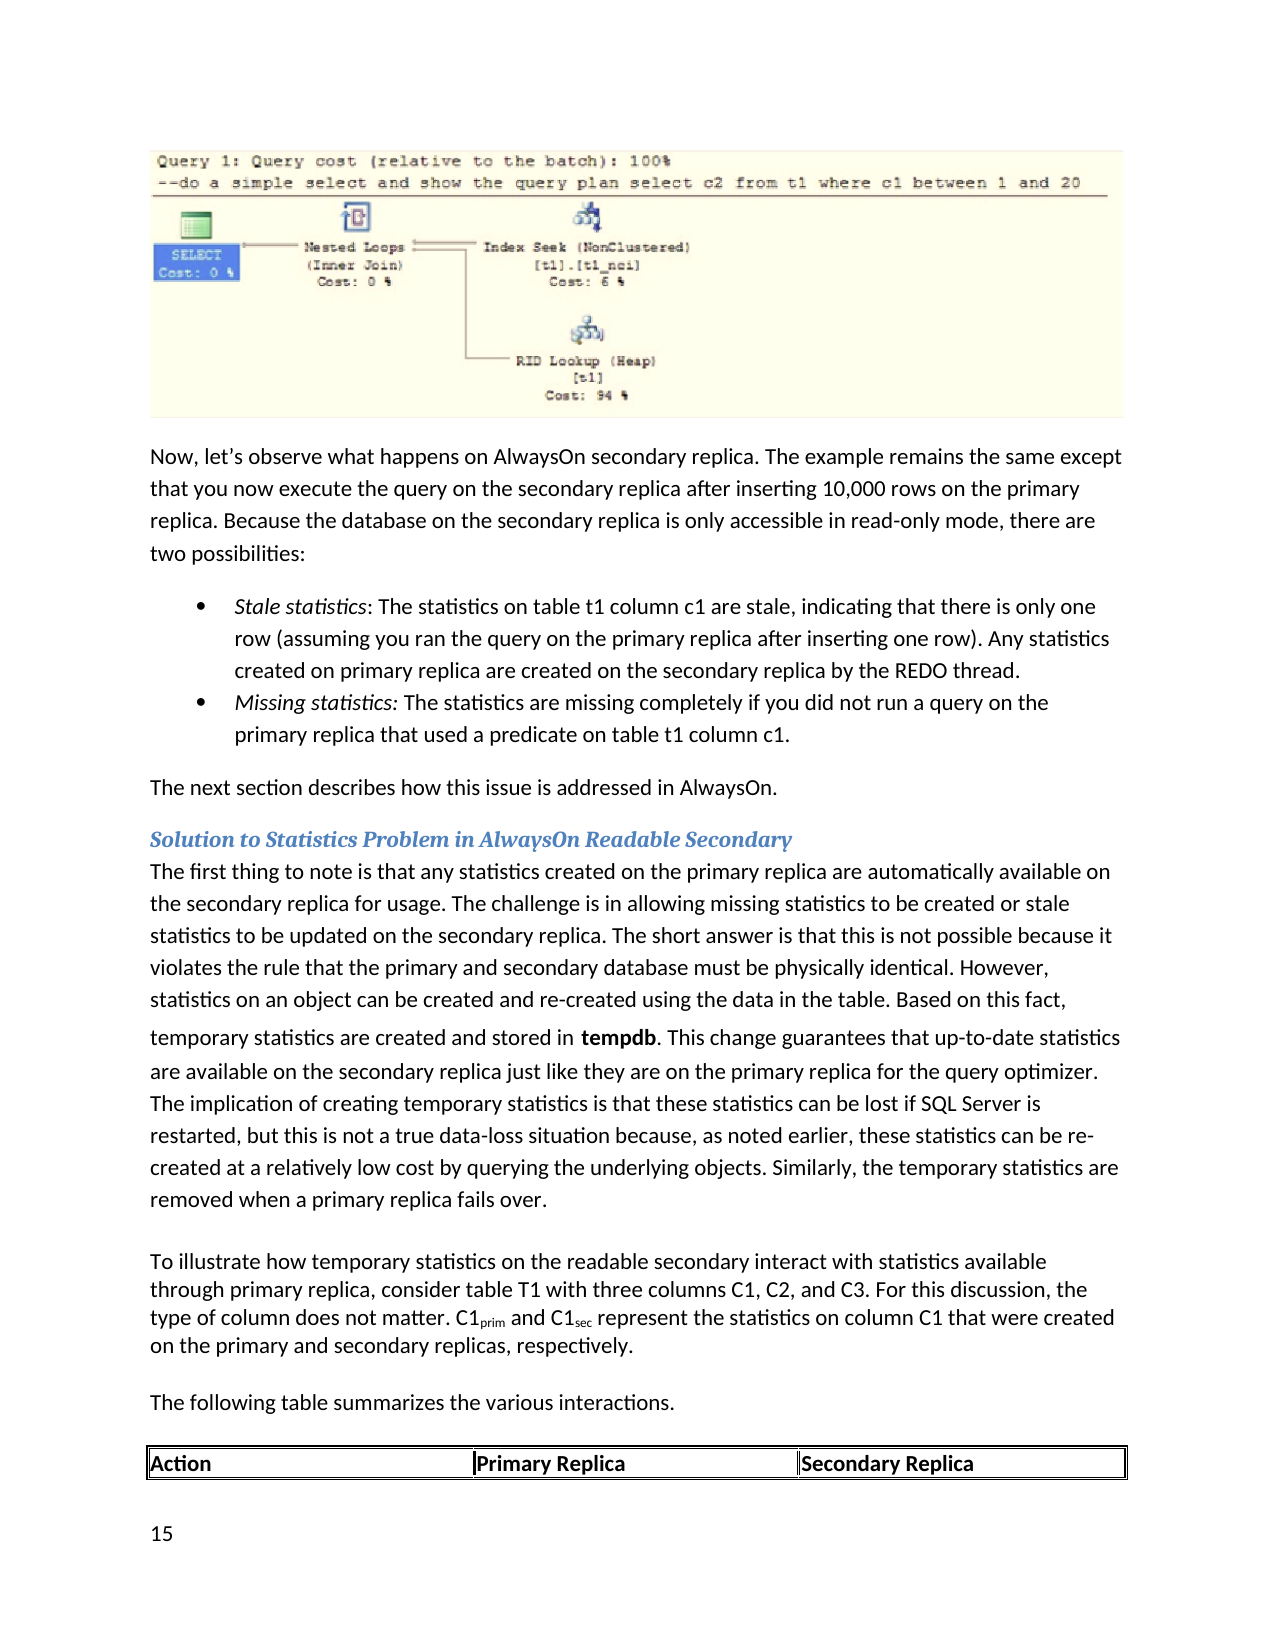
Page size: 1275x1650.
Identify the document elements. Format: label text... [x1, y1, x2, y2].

table_header Action [150, 1447, 474, 1477]
text The following table summarizes the various interactions. [150, 1388, 1125, 1416]
list Stale statistics: The statistics on table t1 column c1 are stale, indicating that there is only one row (assuming you ran the query on the primary replica after inserting one row). Any statistics created on primary replica are created on the secondary replica by the REDO thread. [197, 592, 1125, 684]
text The first thing to note is that any statistics created on the primary replica are automatically available on the secondary replica for usage. The challenge is in allowing missing statistics to be created or stale statistics to be updated on the secondary replica. The short answer is that this is not possible because it violates the rule that the primary and secondary database must be physically identical. However, statistics on an object can be created and re-created using the data in the table. Based on this fact, temporary statistics are created and stored in tempdb. This change guarantees that up-to-date statistics are available on the secondary replica just like they are on the primary replica for the query optimizer. The implication of creating temporary statistics is that these statistics can be lost if SQL Server is restarted, but this is not a true data-loss situation because, as noted earlier, these statistics can be re-created at a relatively low cost by querying the underlying objects. Similarly, the temporary statistics are removed when a primary replica fails over. [150, 857, 1125, 1214]
table_header Secondary Replica [799, 1449, 1124, 1477]
picture [150, 150, 1124, 418]
list Missing statistics: The statistics are missing completely if you did not run a query on the primary replica that used a predicate on table t1 column c1. [197, 688, 1125, 748]
table_header Primary Replica [474, 1449, 799, 1477]
text To illustrate how temporary statistics on the readable secondary interact with statistics available through primary replica, consider table T1 with three columns C1, C2, and C3. For this discussion, the type of column does not matter. C1prim and C1sec represent the statistics on column C1 that were created on the primary and secondary replicas, respectively. [150, 1247, 1125, 1359]
text Now, let’s observe what happens on AlwaysOn secondary replica. The example remains the same except that you now execute the query on the secondary replica after inserting 10,000 rows on the primary replica. Because the database on the secondary replica is only accessible in read-only mode, there are two possibilities: [150, 442, 1125, 567]
text The next section describes how this issue is addressed in AlwaysOn. [150, 773, 1125, 802]
subtitle Solution to Statistics Problem in AlwaysOn Readable Secondary [150, 827, 1125, 853]
